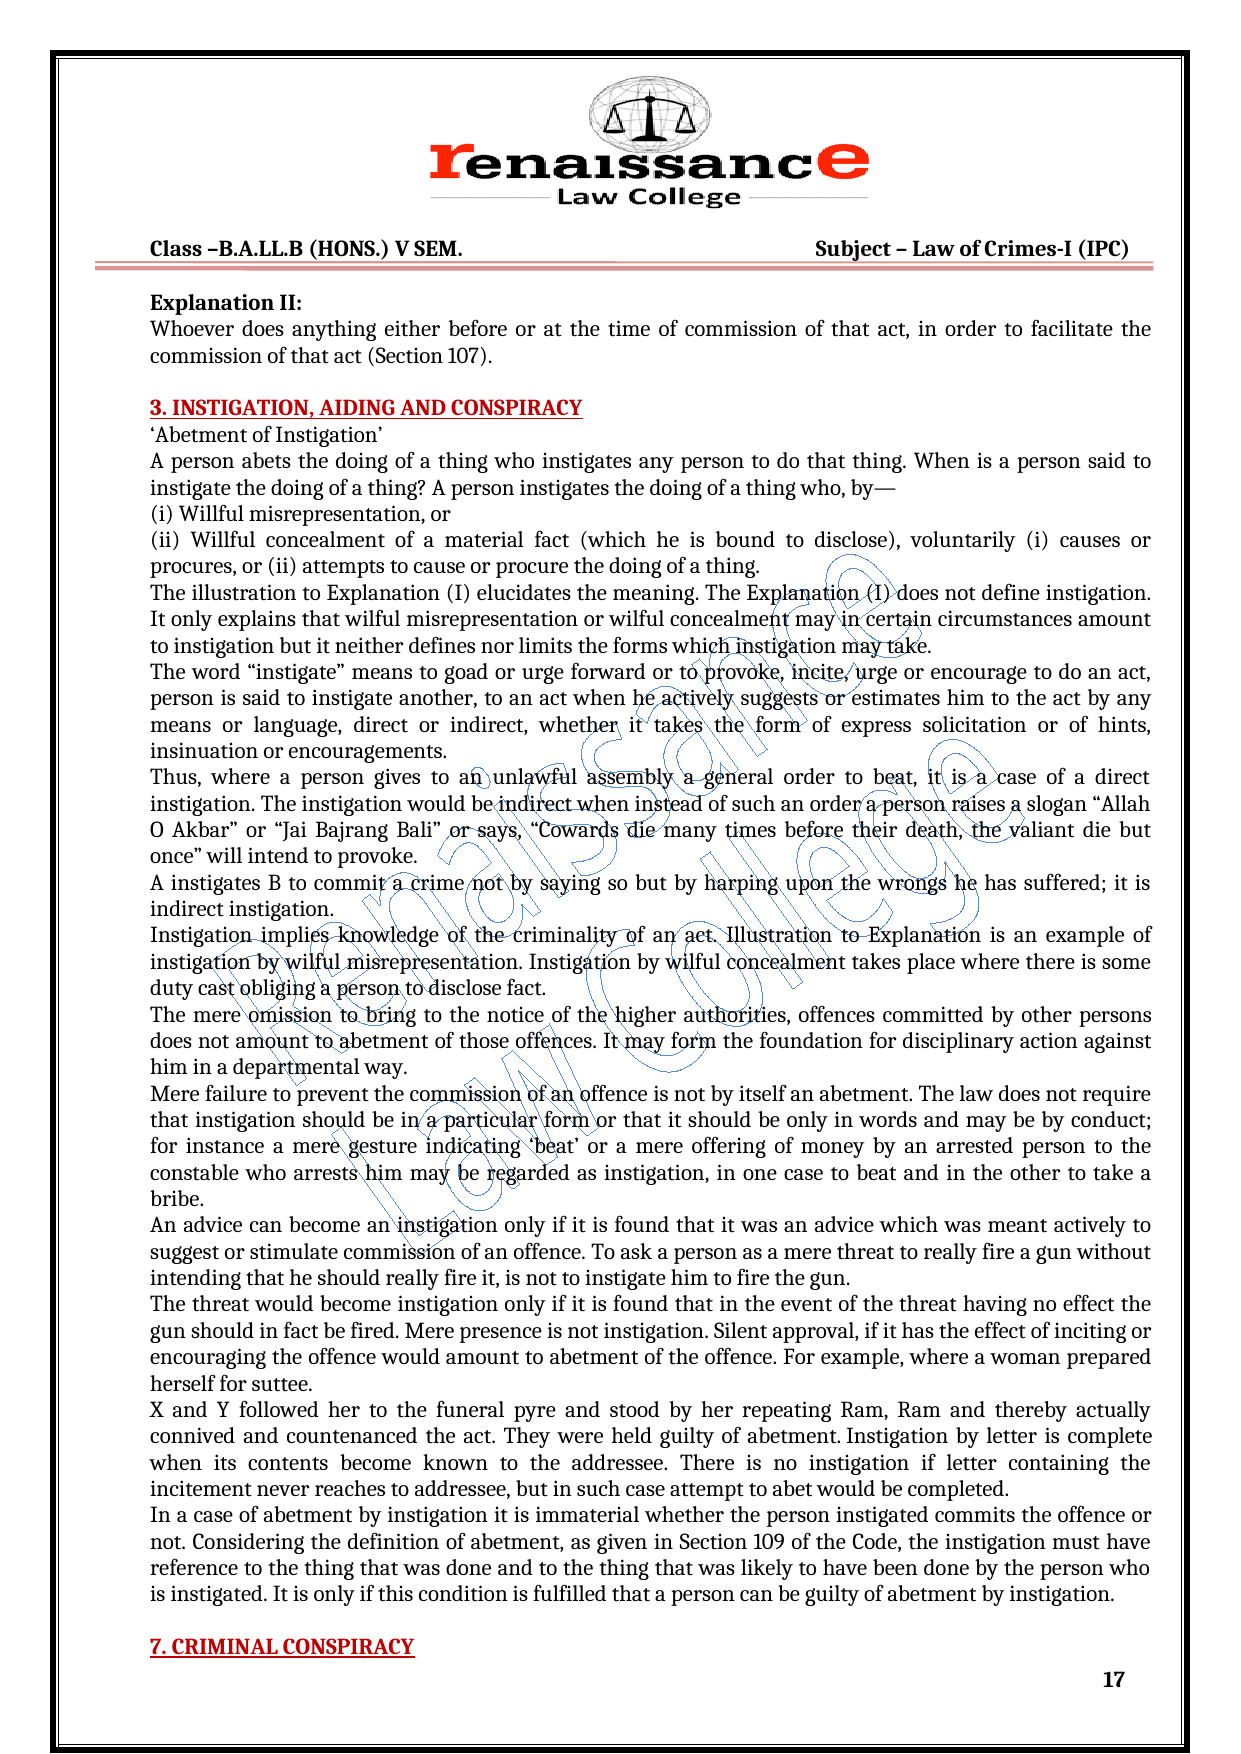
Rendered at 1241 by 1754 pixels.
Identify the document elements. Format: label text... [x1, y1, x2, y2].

text Explanation II: [150, 290, 1153, 316]
text In a case of abetment by instigation it is immaterial whether the person instigated commits the offence or not. Considering the definition of abetment, as given in Section 109 of the Code, the instigation must have reference to the thing that was done and to the thing that was likely to have been done by the person who is instigated. It is only if this condition is fulfilled that a person can be guilty of abetment by instigation. [150, 1502, 1153, 1607]
text An advice can become an instigation only if it is found that it was an advice which was meant actively to suggest or stimulate commission of an offence. To ask a person as a mere threat to really fire a gun without intending that he should really fire it, is not to instigate him to fire the gun. [150, 1212, 1153, 1291]
text Instigation implies knowledge of the criminality of an act. Illustration to Explanation is an example of instigation by wilful misrepresentation. Instigation by wilful concealment takes place where there is some duty cast obliging a person to disclose fact. [150, 922, 1153, 1001]
text (i) Willful misrepresentation, or [150, 501, 1153, 527]
text A person abets the doing of a thing who instigates any person to do that thing. When is a person said to instigate the doing of a thing? A person instigates the doing of a thing who, by— [150, 448, 1153, 501]
text A instigates B to commit a crime not by saying so but by harping upon the wrongs he has suffered; it is indirect instigation. [150, 869, 1153, 922]
text 7. CRIMINAL CONSPIRACY [150, 1634, 1153, 1660]
text Whoever does anything either before or at the time of commission of that act, in order to facilitate the commission of that act (Section 107). [150, 316, 1153, 369]
text 3. INSTIGATION, AIDING AND CONSPIRACY [150, 395, 1153, 422]
text The threat would become instigation only if it is found that in the event of the threat having no effect the gun should in fact be fired. Mere presence is not instigation. Silent approval, if it has the effect of inciting or encouraging the offence would amount to abetment of the offence. For example, where a woman prepared herself for suttee. [150, 1291, 1153, 1397]
text The mere omission to bring to the notice of the higher authorities, offences committed by other persons does not amount to abetment of those offences. It may form the foundation for disciplinary action against him in a departmental way. [150, 1001, 1153, 1080]
text ‘Abetment of Instigation’ [150, 422, 1153, 448]
text The word “instigate” means to goad or urge forward or to provoke, incite, urge or encourage to do an act, person is said to instigate another, to an act when he actively suggests or estimates him to the act by any means or language, direct or indirect, whether it takes the form of express solicitation or of hints, insinuation or encouragements. [150, 659, 1153, 764]
text X and Y followed her to the funeral pyre and stood by her repeating Ram, Ram and thereby actually connived and countenanced the act. They were held guilty of abetment. Instigation by letter is complete when its contents become known to the addressee. There is no instigation if letter containing the incitement never reaches to addressee, but in such case attempt to abet would be completed. [150, 1397, 1153, 1502]
text Mere failure to prevent the commission of an offence is not by itself an abetment. The law does not require that instigation should be in a particular form or that it should be only in words and may be by conduct; for instance a mere gesture indicating ‘beat’ or a mere offering of money by an arrested person to the constable who arrests him may be regarded as instigation, in one case to beat and in the other to take a bribe. [150, 1080, 1153, 1212]
text (ii) Willful concealment of a material fact (which he is bound to disclose), voluntarily (i) causes or procures, or (ii) attempts to cause or procure the doing of a thing. [150, 527, 1153, 580]
text Thus, where a person gives to an unlawful assembly a general order to beat, it is a case of a direct instigation. The instigation would be indirect when instead of such an order a person raises a slogan “Allah O Akbar” or “Jai Bajrang Bali” or says, “Cowards die many times before their death, the valiant die but once” will intend to provoke. [150, 764, 1153, 869]
text The illustration to Explanation (I) elucidates the meaning. The Explanation (I) does not define instigation. It only explains that wilful misrepresentation or wilful concealment may in certain circumstances amount to instigation but it neither defines nor limits the forms which instigation may take. [150, 580, 1153, 659]
picture [406, 75, 897, 209]
